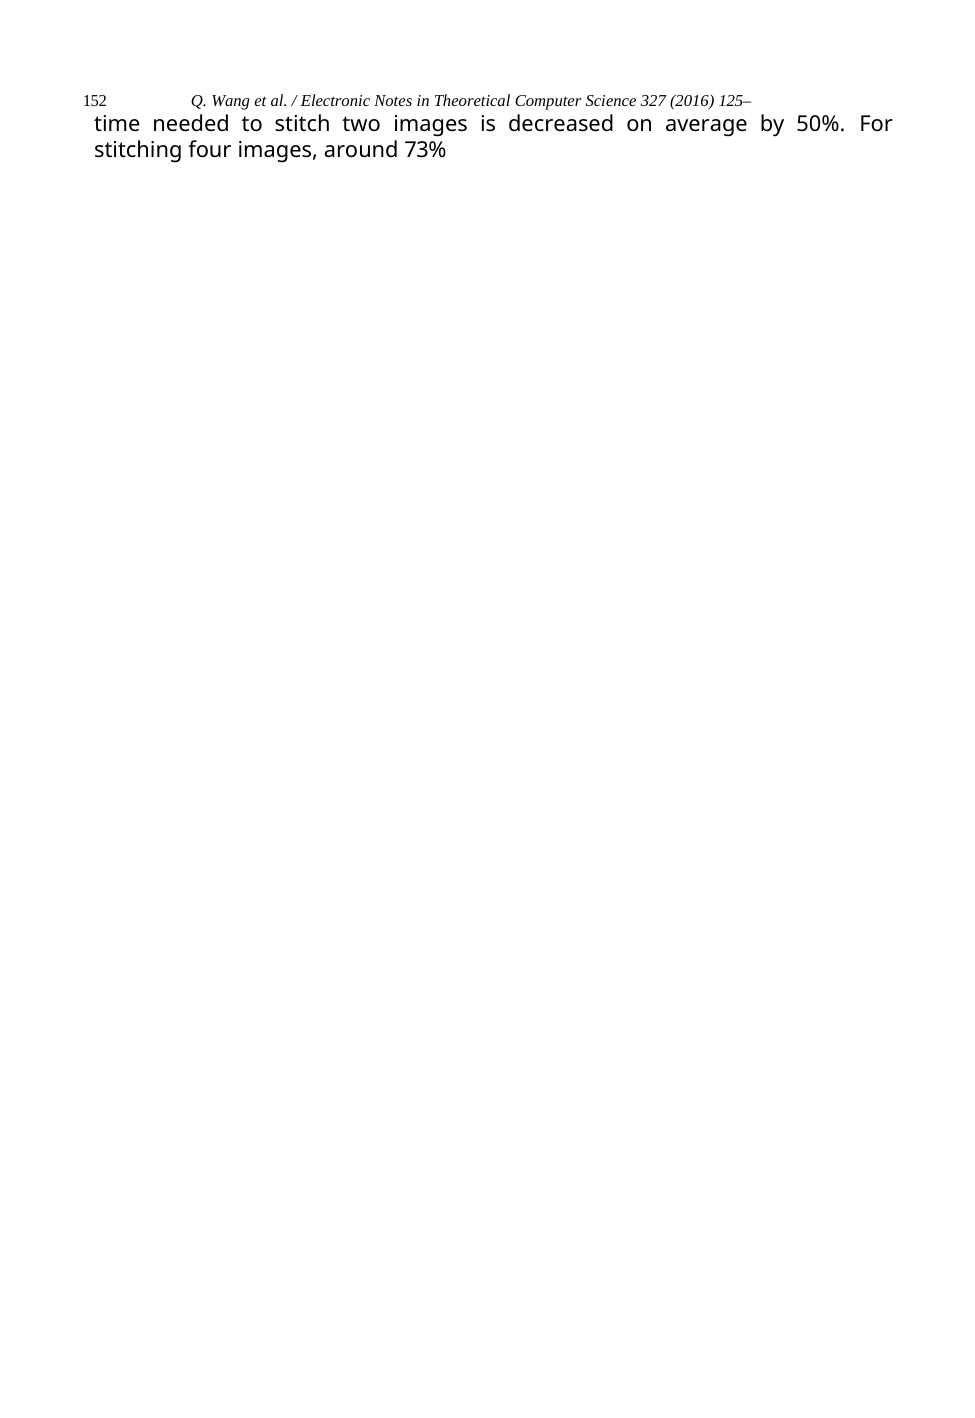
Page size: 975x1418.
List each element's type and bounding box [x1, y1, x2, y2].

text [94, 110, 893, 164]
